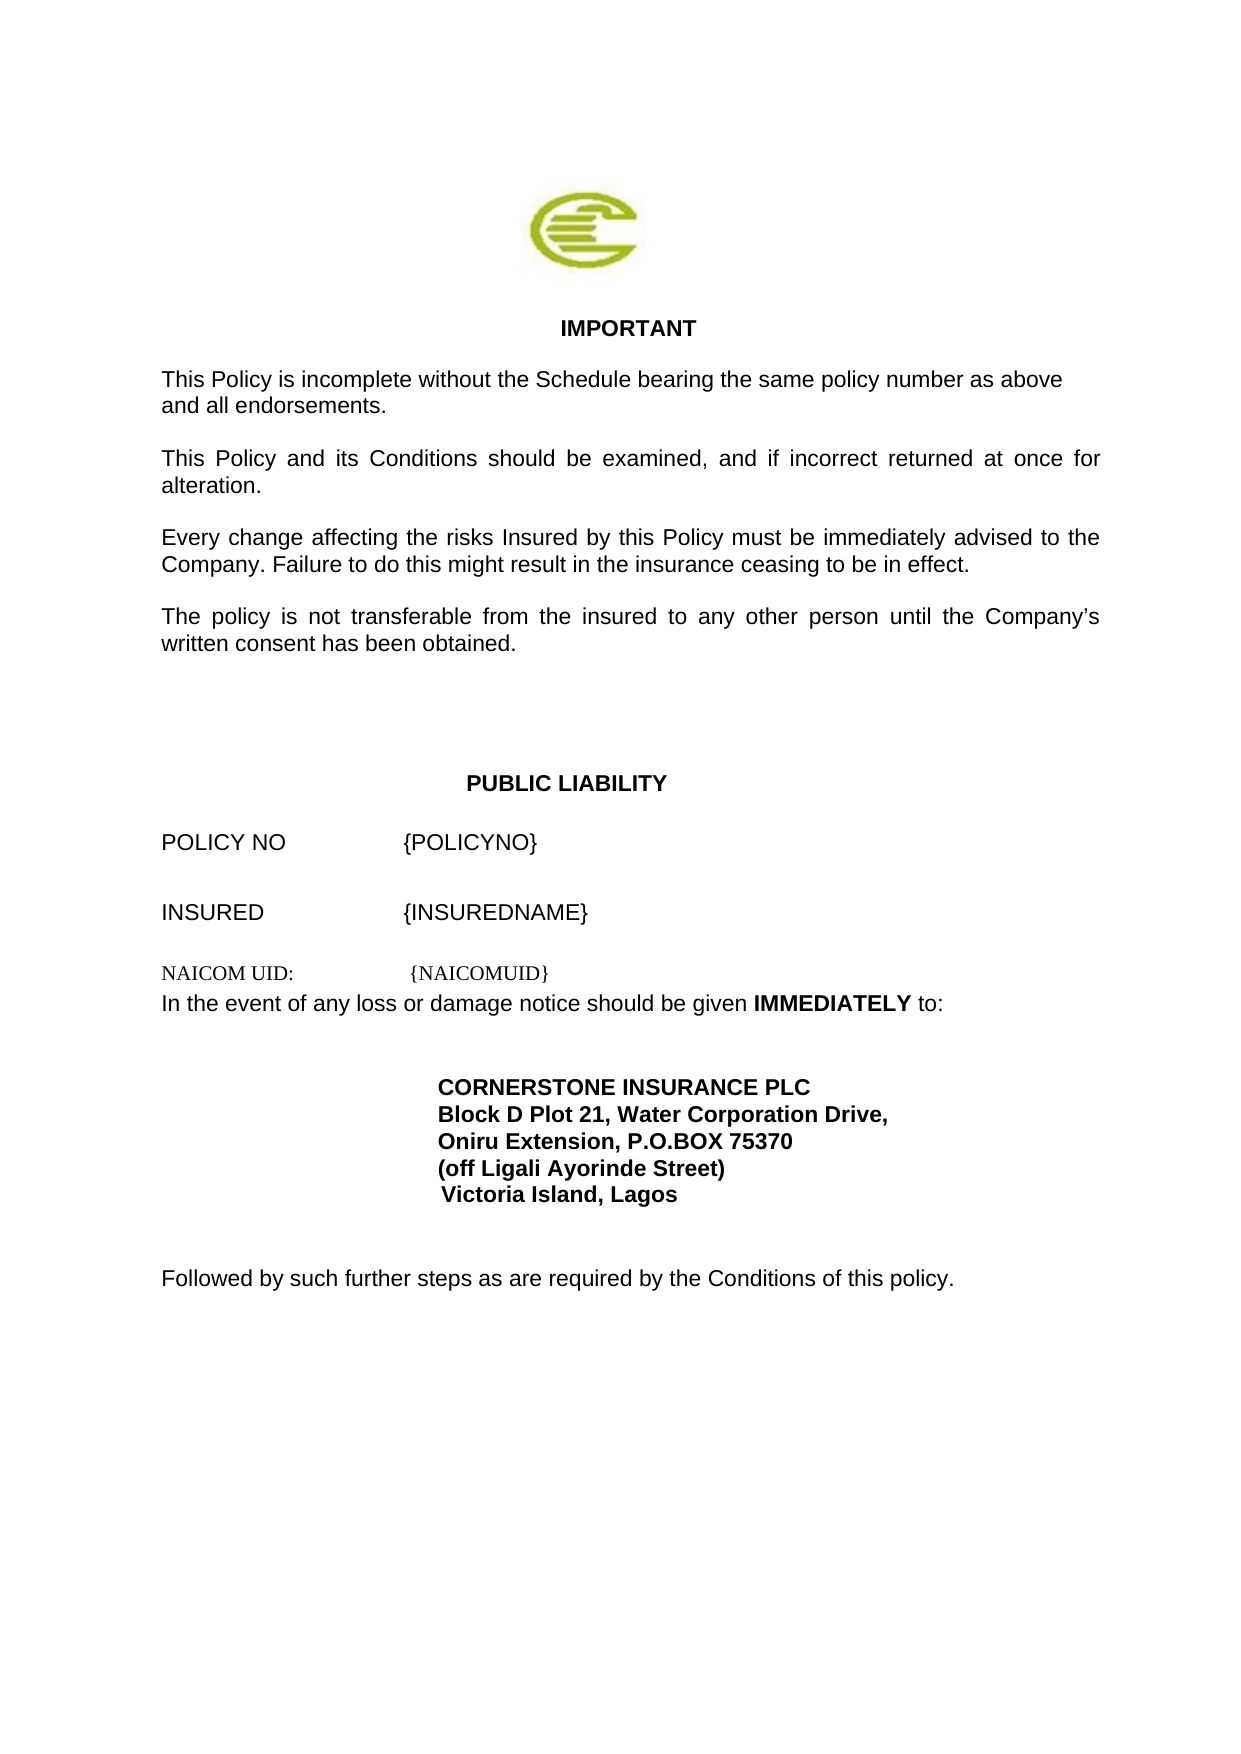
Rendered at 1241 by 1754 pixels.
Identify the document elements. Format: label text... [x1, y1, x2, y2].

table_cell In the event of any loss or damage notice should be given IMMEDIATELY to: CORNERSTONE INSURANCE PLC Block D Plot 21, Water Corporation Drive, Oniru Extension, P.O.BOX 75370 (off Ligali Ayorinde Street) Victoria Island, Lagos Followed by such further steps as are required by the Conditions of this policy. [150, 985, 1113, 1321]
table_cell INSURED [150, 896, 392, 955]
table_header IMPORTANT This Policy is incomplete without the Schedule bearing the same policy number as above and all endorsements. This Policy and its Conditions should be examined, and if incorrect returned at once for alteration. Every change affecting the risks Insured by this Policy must be immediately advised to the Company. Failure to do this might result in the insurance ceasing to be in effect. The policy is not transferable from the insured to any other person until the Company’s written consent has been obtained. PUBLIC LIABILITY [150, 312, 1113, 826]
table_cell POLICY NO [150, 826, 392, 896]
table_cell {NAICOMUID} [392, 955, 1113, 985]
table_cell NAICOM UID: [150, 955, 392, 985]
table_cell {INSUREDNAME} [392, 896, 1113, 955]
picture [495, 176, 657, 312]
table_cell {POLICYNO} [392, 826, 1113, 896]
